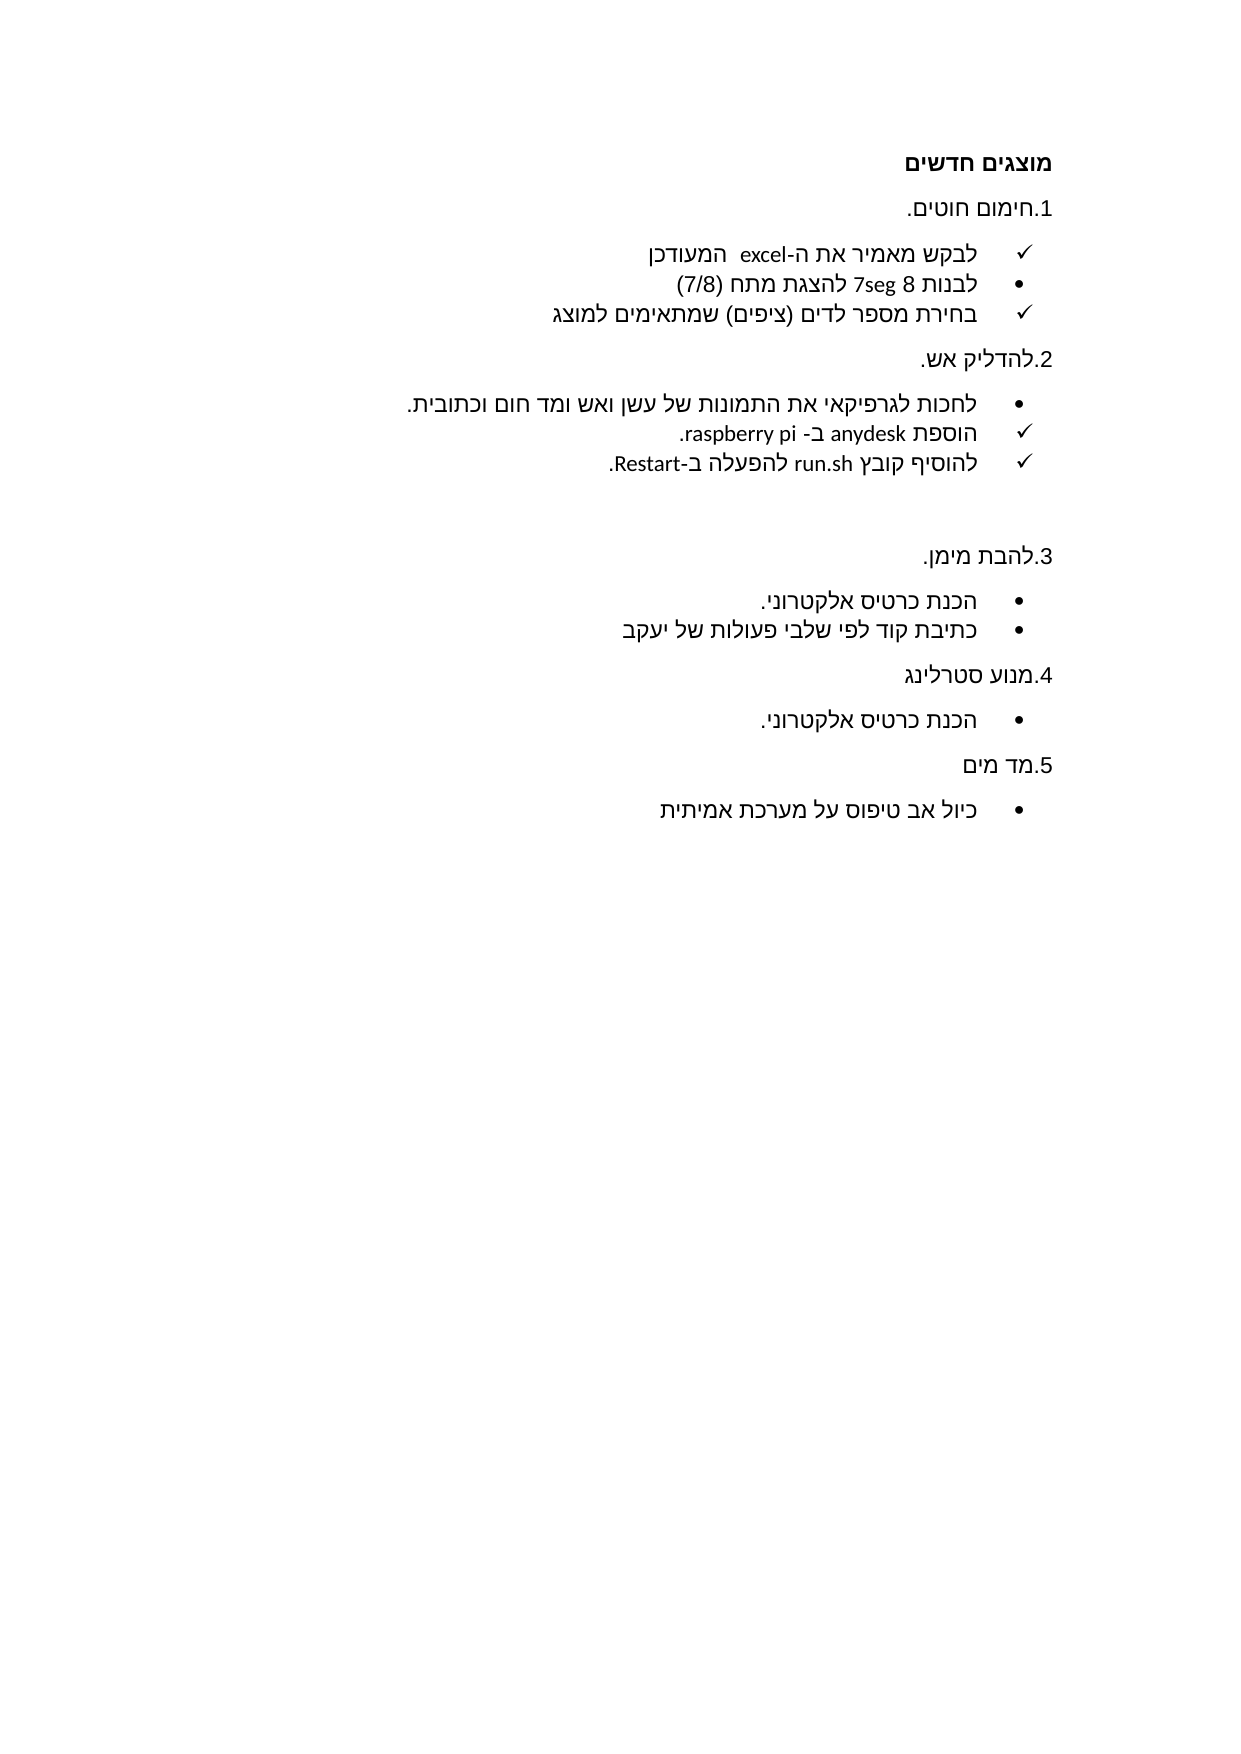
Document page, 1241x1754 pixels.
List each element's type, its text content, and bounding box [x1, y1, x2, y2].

list לבנות 8 7seg להצגת מתח (7/8) [187, 270, 1015, 298]
text מוצגים חדשים [187, 150, 1053, 176]
list בחירת מספר לדים (ציפים) שמתאימים למוצג [187, 301, 1015, 327]
text 5.מד מים [187, 752, 1053, 778]
text 2.להדליק אש. [187, 346, 1053, 372]
list לבקש מאמיר את ה-excel המעודכן [187, 240, 1015, 268]
list הכנת כרטיס אלקטרוני. [187, 707, 1015, 733]
list להוסיף קובץ run.sh להפעלה ב-Restart. [187, 449, 1015, 477]
list כתיבת קוד לפי שלבי פעולות של יעקב [187, 617, 1015, 643]
list הוספת anydesk ב- raspberry pi. [187, 419, 1015, 447]
list הכנת כרטיס אלקטרוני. [187, 588, 1015, 615]
list לחכות לגרפיקאי את התמונות של עשן ואש ומד חום וכתובית. [187, 391, 1015, 417]
text 3.להבת מימן. [187, 543, 1053, 569]
text 1.חימום חוטים. [187, 195, 1053, 221]
text 4.מנוע סטרלינג [187, 662, 1053, 688]
list כיול אב טיפוס על מערכת אמיתית [187, 797, 1015, 823]
